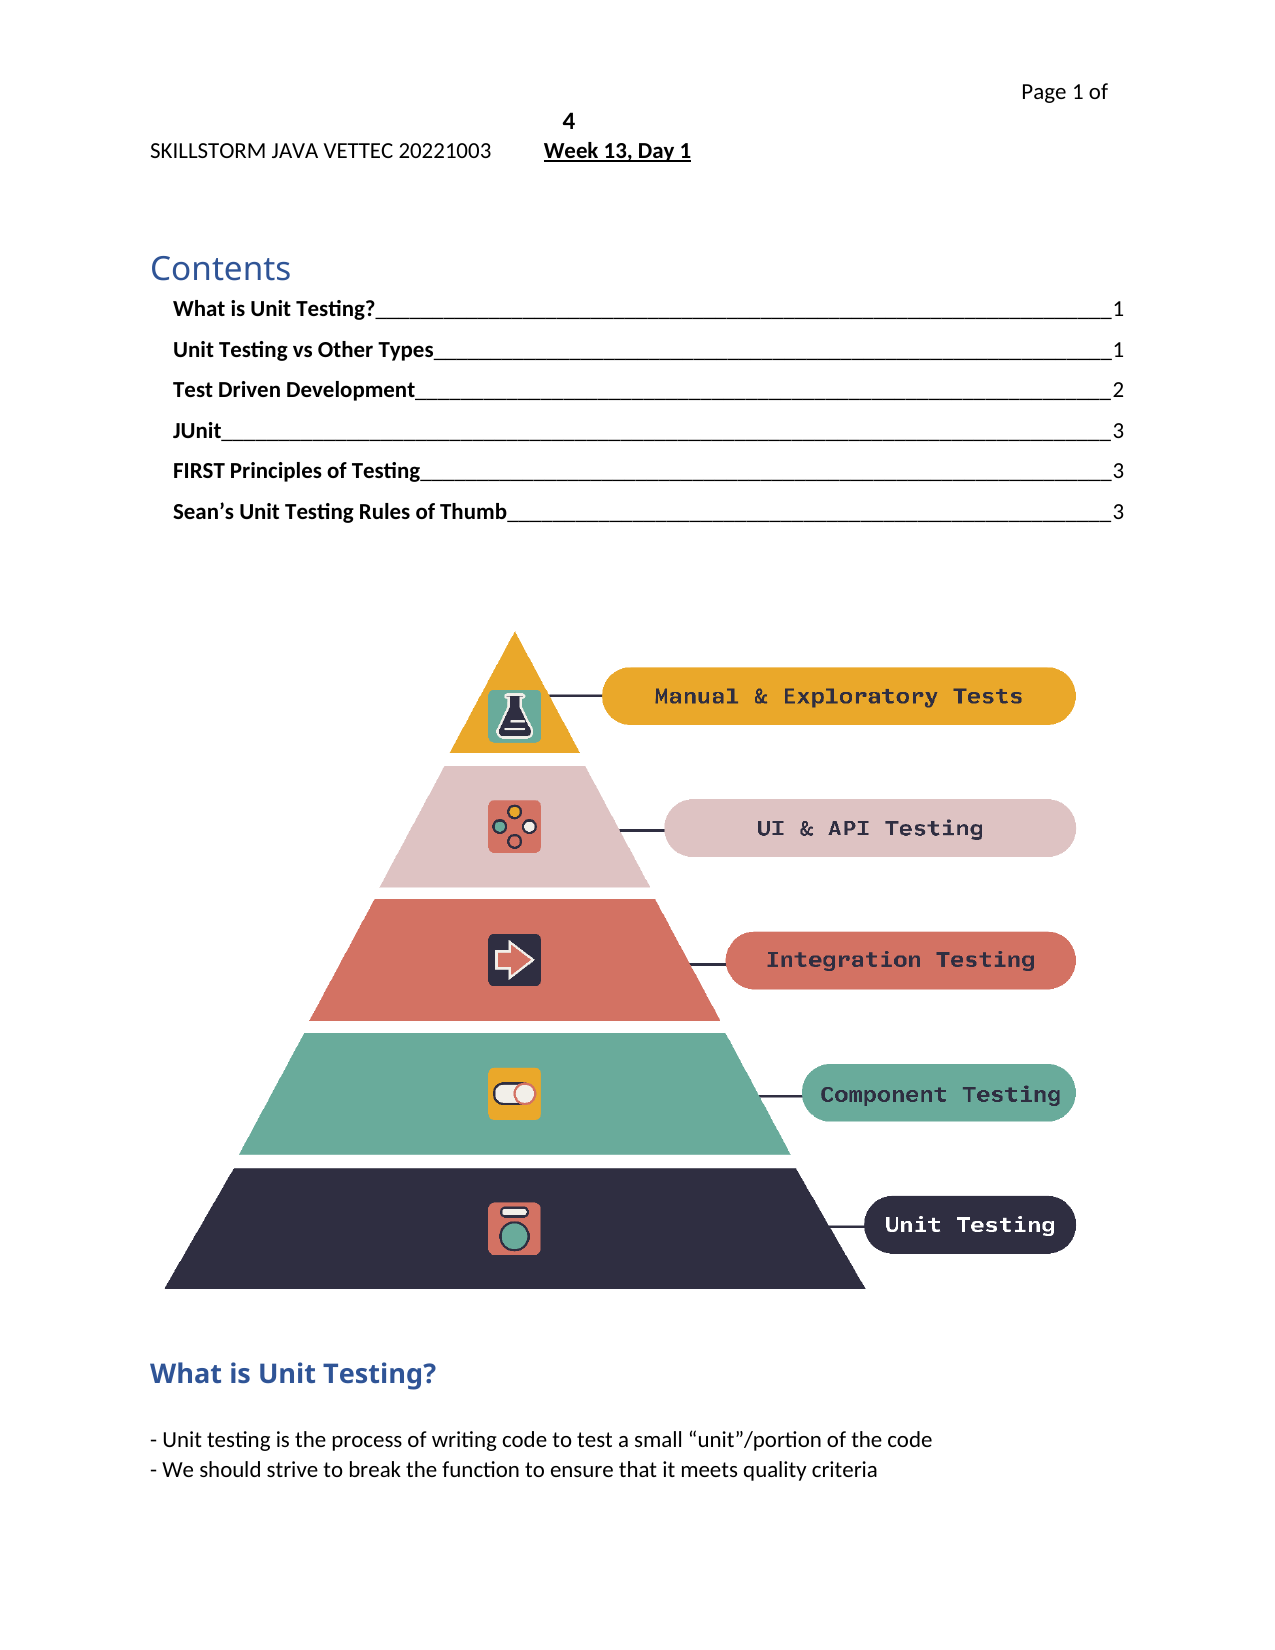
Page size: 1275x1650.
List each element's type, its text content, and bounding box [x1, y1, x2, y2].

picture [164, 631, 1111, 1289]
text - Unit testing is the process of writing code to test a small “unit”/portion of the code [150, 1425, 1125, 1453]
text - We should strive to break the function to ensure that it meets quality criteria [150, 1455, 1125, 1483]
subtitle What is Unit Testing? [150, 1355, 1125, 1392]
